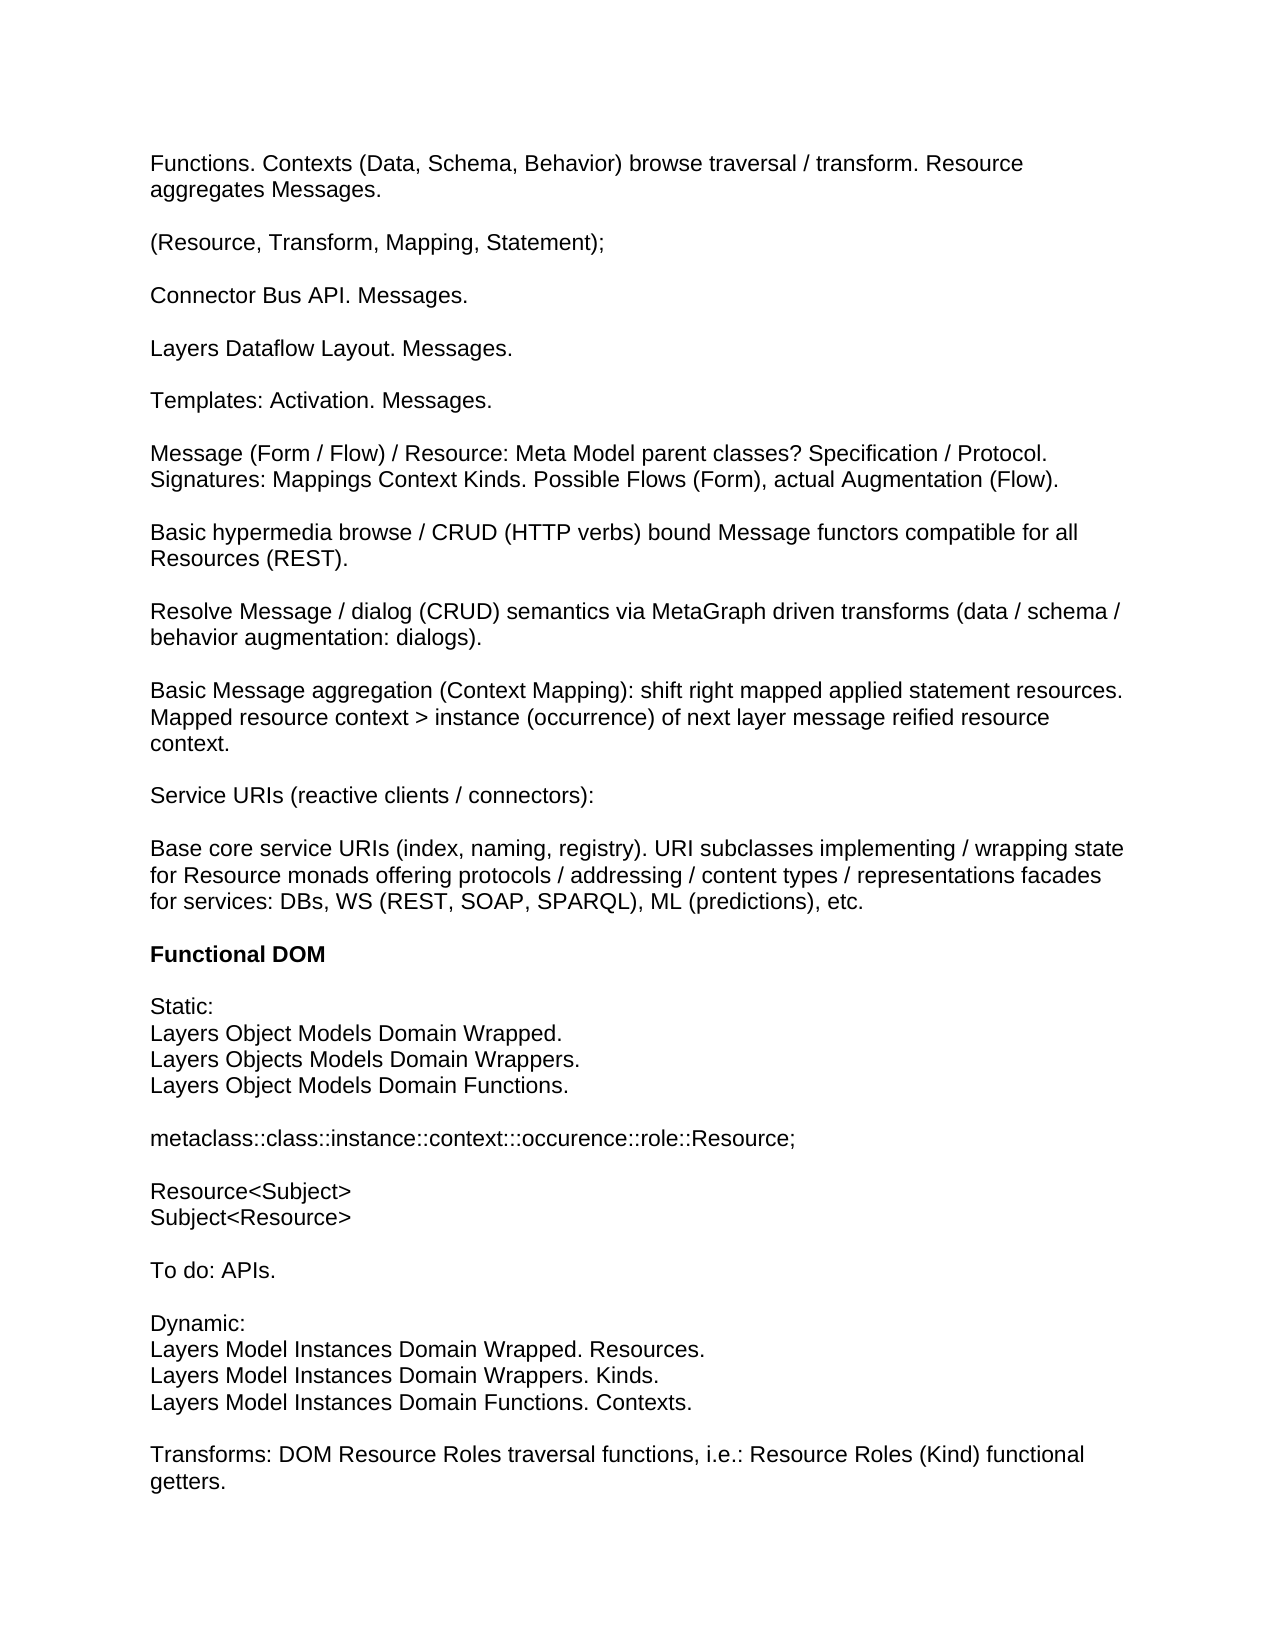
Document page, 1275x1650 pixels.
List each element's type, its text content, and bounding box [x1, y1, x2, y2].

text Subject<Resource> [150, 1204, 1125, 1231]
text (Resource, Transform, Mapping, Statement); [150, 229, 1125, 255]
text Service URIs (reactive clients / connectors): [150, 782, 1125, 809]
text Layers Object Models Domain Functions. [150, 1072, 1125, 1099]
text Layers Dataflow Layout. Messages. [150, 334, 1125, 361]
text Layers Model Instances Domain Wrapped. Resources. [150, 1336, 1125, 1362]
text Layers Objects Models Domain Wrappers. [150, 1046, 1125, 1072]
text Functional DOM [150, 941, 1125, 967]
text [150, 150, 1125, 203]
text Layers Model Instances Domain Functions. Contexts. [150, 1389, 1125, 1415]
text Base core service URIs (index, naming, registry). URI subclasses implementing / wrapping state for Resource monads offering protocols / addressing / content types / representations facades for services: DBs, WS (REST, SOAP, SPARQL), ML (predictions), etc. [150, 835, 1125, 914]
text To do: APIs. [150, 1257, 1125, 1283]
text Transforms: DOM Resource Roles traversal functions, i.e.: Resource Roles (Kind) functional getters. [150, 1441, 1125, 1494]
text Basic Message aggregation (Context Mapping): shift right mapped applied statement resources. Mapped resource context > instance (occurrence) of next layer message reified resource context. [150, 677, 1125, 756]
text Layers Object Models Domain Wrapped. [150, 1020, 1125, 1046]
text Resolve Message / dialog (CRUD) semantics via MetaGraph driven transforms (data / schema / behavior augmentation: dialogs). [150, 598, 1125, 651]
text Static: [150, 993, 1125, 1020]
text Dynamic: [150, 1309, 1125, 1336]
text Templates: Activation. Messages. [150, 387, 1125, 413]
text Resource<Subject> [150, 1178, 1125, 1204]
text Layers Model Instances Domain Wrappers. Kinds. [150, 1362, 1125, 1389]
text Basic hypermedia browse / CRUD (HTTP verbs) bound Message functors compatible for all Resources (REST). [150, 519, 1125, 572]
text Connector Bus API. Messages. [150, 282, 1125, 308]
text metaclass::class::instance::context:::occurence::role::Resource; [150, 1125, 1125, 1151]
